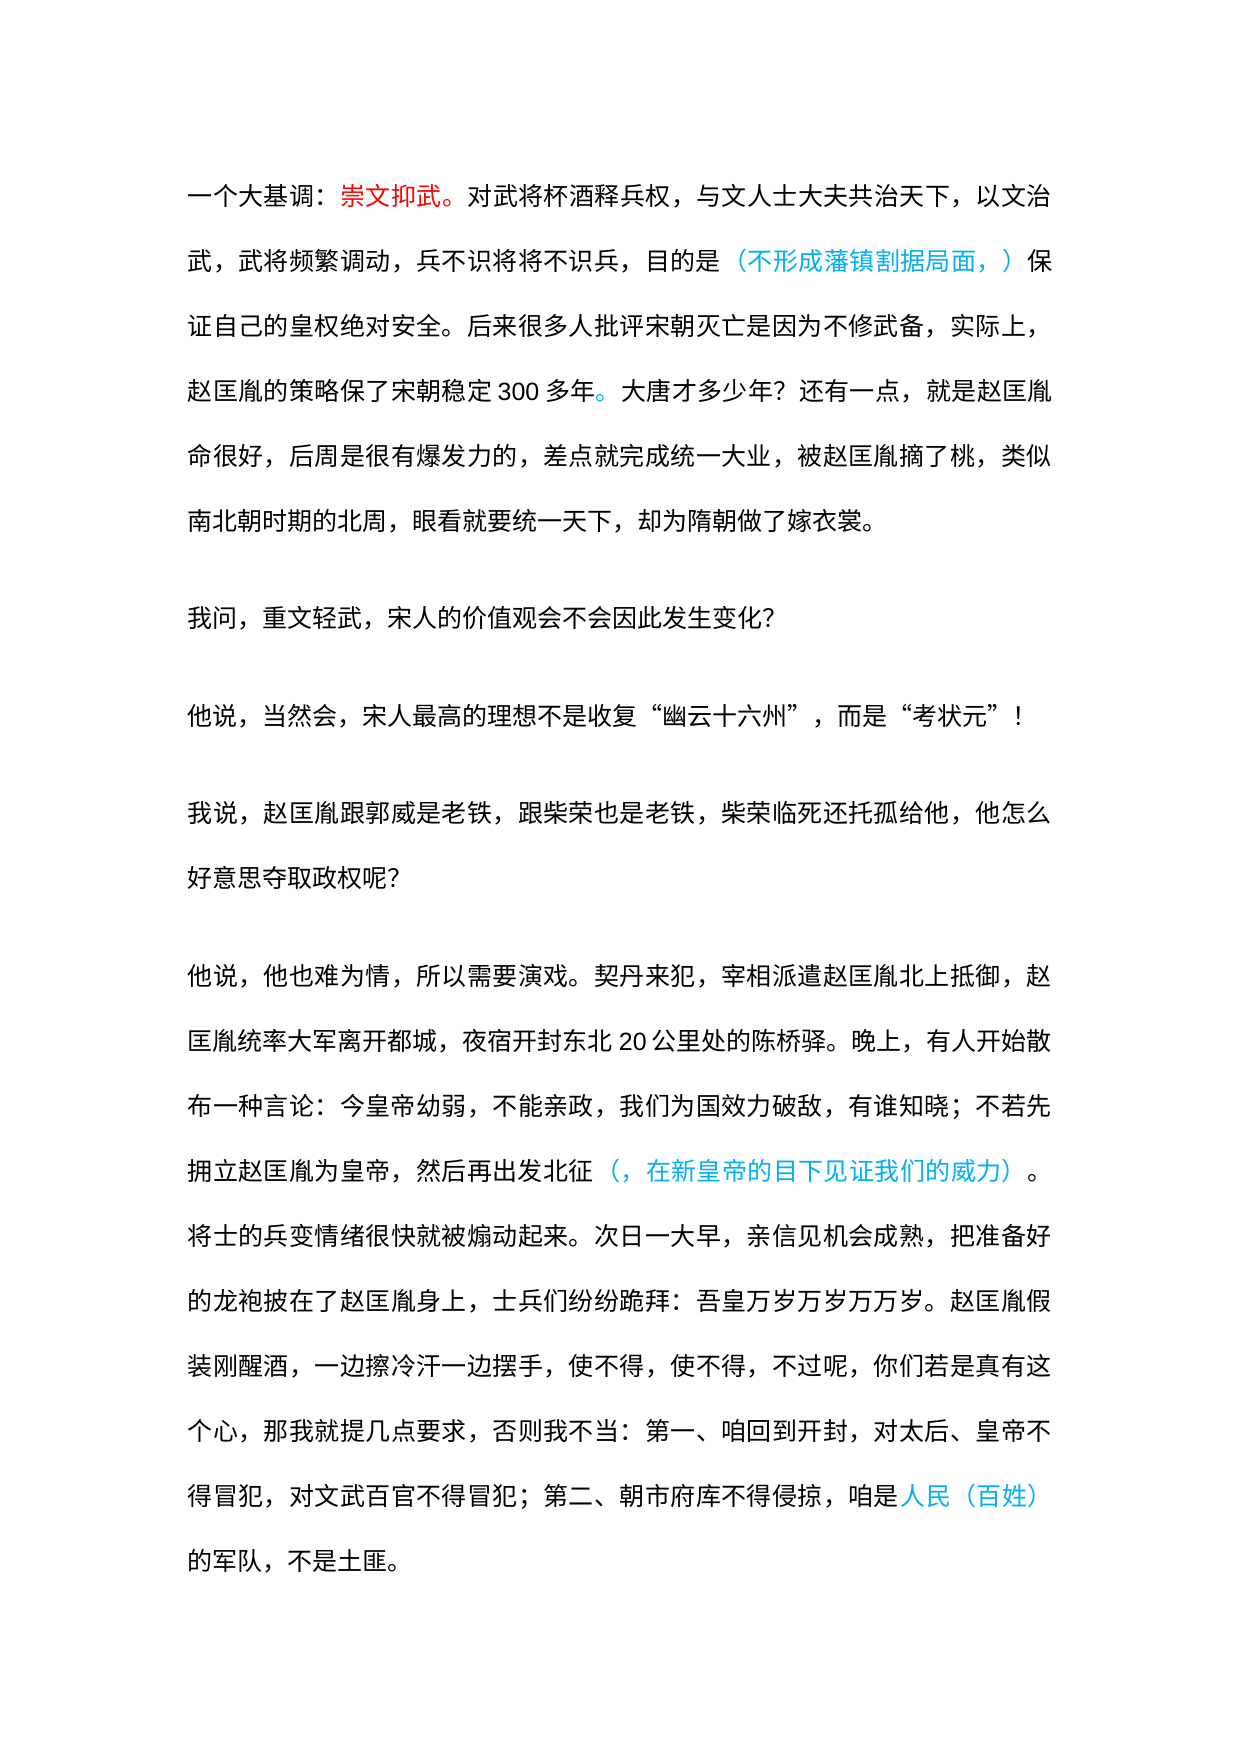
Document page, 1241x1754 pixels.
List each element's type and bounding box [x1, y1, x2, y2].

text [187, 162, 1053, 1592]
